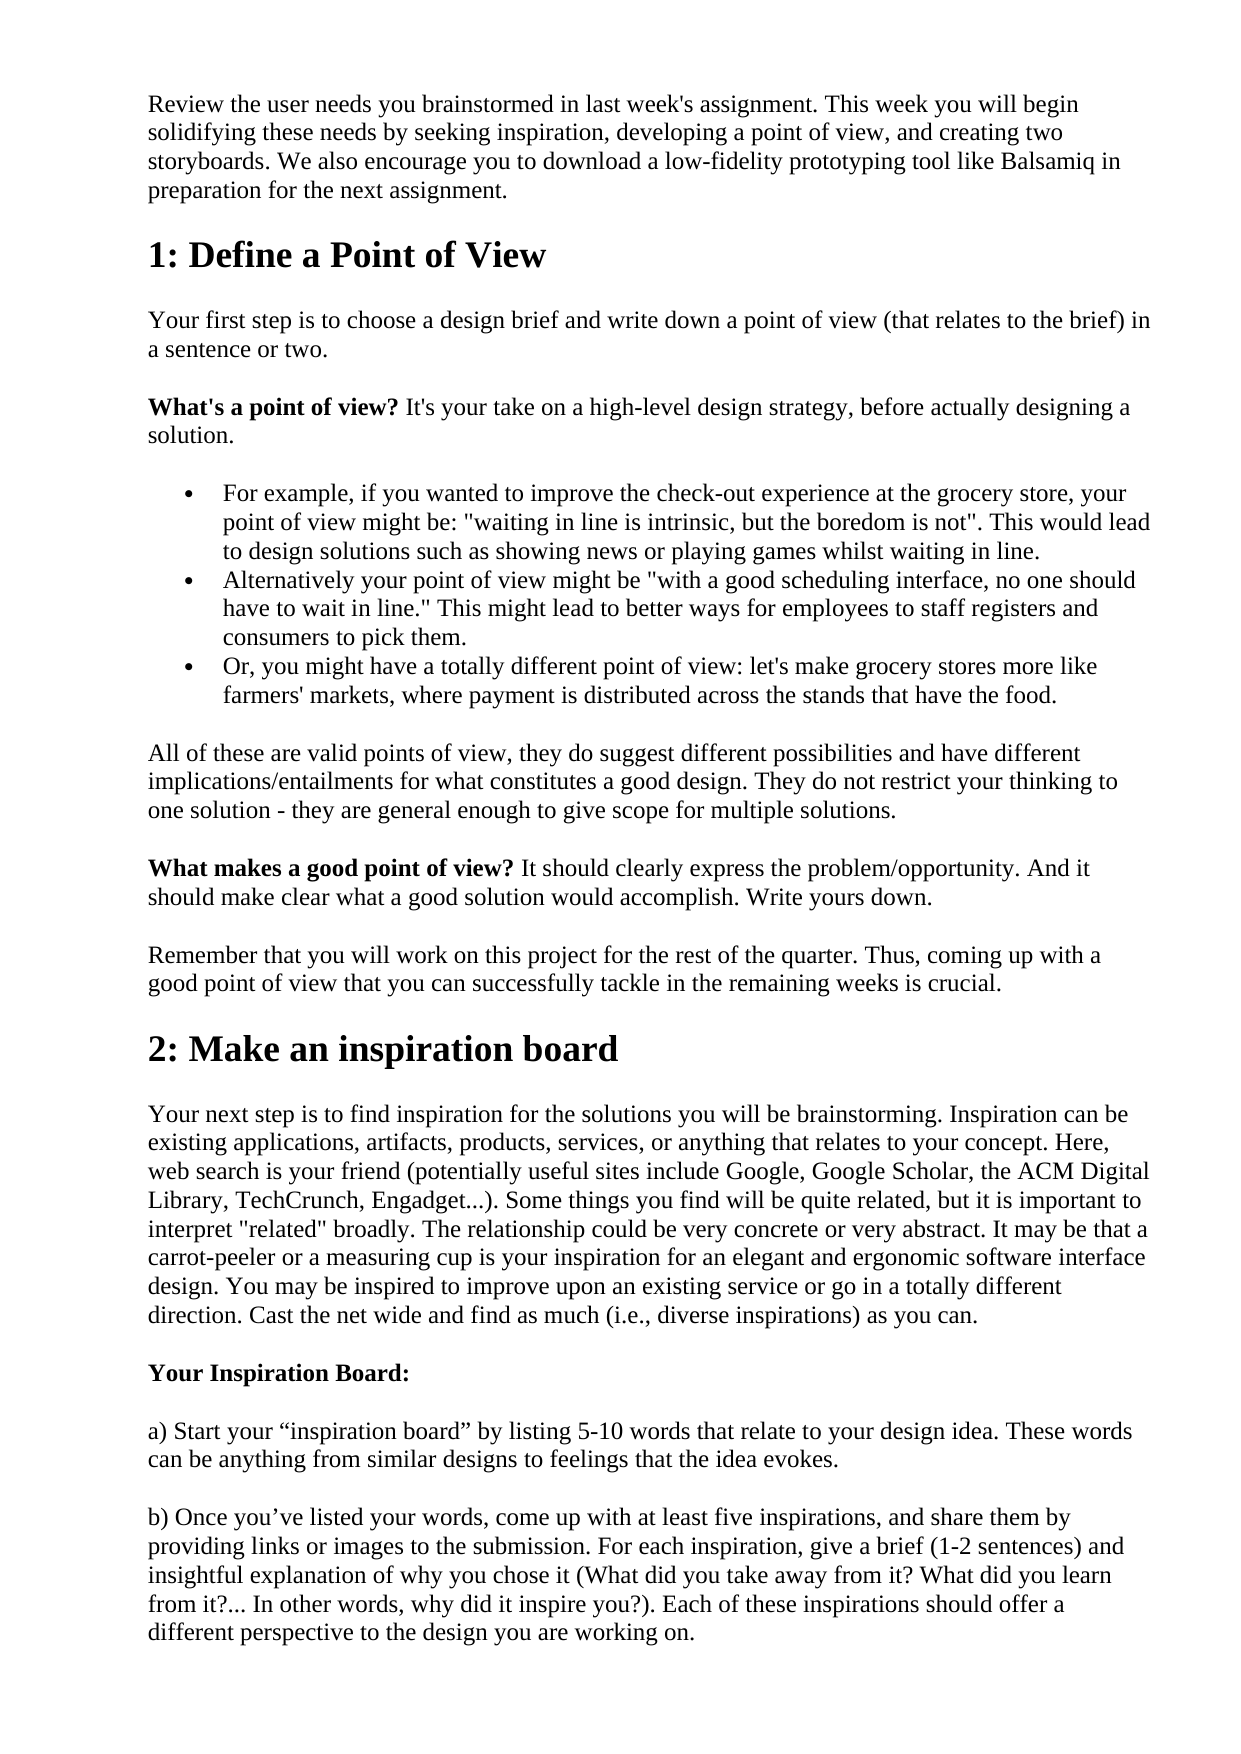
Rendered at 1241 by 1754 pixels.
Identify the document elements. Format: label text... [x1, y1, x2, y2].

text All of these are valid points of view, they do suggest different possibilities and have different implications/entailments for what constitutes a good design. They do not restrict your thinking to one solution - they are general enough to give scope for multiple solutions. [148, 738, 1152, 824]
text What makes a good point of view? It should clearly express the problem/opportunity. And it should make clear what a good solution would accomplish. Write yours down. [148, 853, 1152, 911]
text 2: Make an inspiration board [148, 1026, 1152, 1069]
text Review the user needs you brainstormed in last week's assignment. This week you will begin solidifying these needs by seeking inspiration, developing a point of view, and creating two storyboards. We also encourage you to download a low-fidelity prototyping tool like Balsamiq in preparation for the next assignment. [148, 89, 1152, 204]
text Your first step is to choose a design brief and write down a point of view (that relates to the brief) in a sentence or two. [148, 305, 1152, 363]
text What's a point of view? It's your take on a high-level design strategy, before actually designing a solution. [148, 392, 1152, 449]
text 1: Define a Point of View [148, 233, 1152, 276]
text Your next step is to find inspiration for the solutions you will be brainstorming. Inspiration can be existing applications, artifacts, products, services, or anything that relates to your concept. Here, web search is your friend (potentially useful sites include Google, Google Scholar, the ACM Digital Library, TechCrunch, Engadget...). Some things you find will be quite related, but it is important to interpret "related" broadly. The relationship could be very concrete or very abstract. It may be that a carrot-peeler or a measuring cup is your inspiration for an elegant and ergonomic software interface design. You may be inspired to improve upon an existing service or go in a totally different direction. Cast the net wide and find as much (i.e., diverse inspirations) as you can. [148, 1099, 1152, 1329]
text Your Inspiration Board: [148, 1358, 1152, 1387]
text Remember that you will work on this project for the rest of the quarter. Thus, coming up with a good point of view that you can successfully tackle in the remaining weeks is crucial. [148, 940, 1152, 997]
text b) Once you’ve listed your words, come up with at least five inspirations, and share them by providing links or images to the submission. For each inspiration, give a brief (1-2 sentences) and insightful explanation of why you chose it (What did you take away from it? What did you learn from it?... In other words, why did it inspire you?). Each of these inspirations should offer a different perspective to the design you are working on. [148, 1502, 1152, 1646]
list Alternatively your point of view might be "with a good scheduling interface, no one should have to wait in line." This might lead to better ways for employees to staff registers and consumers to pick them. [185, 565, 1152, 651]
list Or, you might have a totally different point of view: let's make grocery stores more like farmers' markets, where payment is distributed across the stands that have the food. [185, 651, 1152, 708]
text a) Start your “inspiration board” by listing 5-10 words that relate to your design idea. These words can be anything from similar designs to feelings that the idea evokes. [148, 1416, 1152, 1473]
list For example, if you wanted to improve the check-out experience at the grocery store, your point of view might be: "waiting in line is intrinsic, but the boredom is not". This would lead to design solutions such as showing news or playing games whilst waiting in line. [185, 478, 1152, 565]
